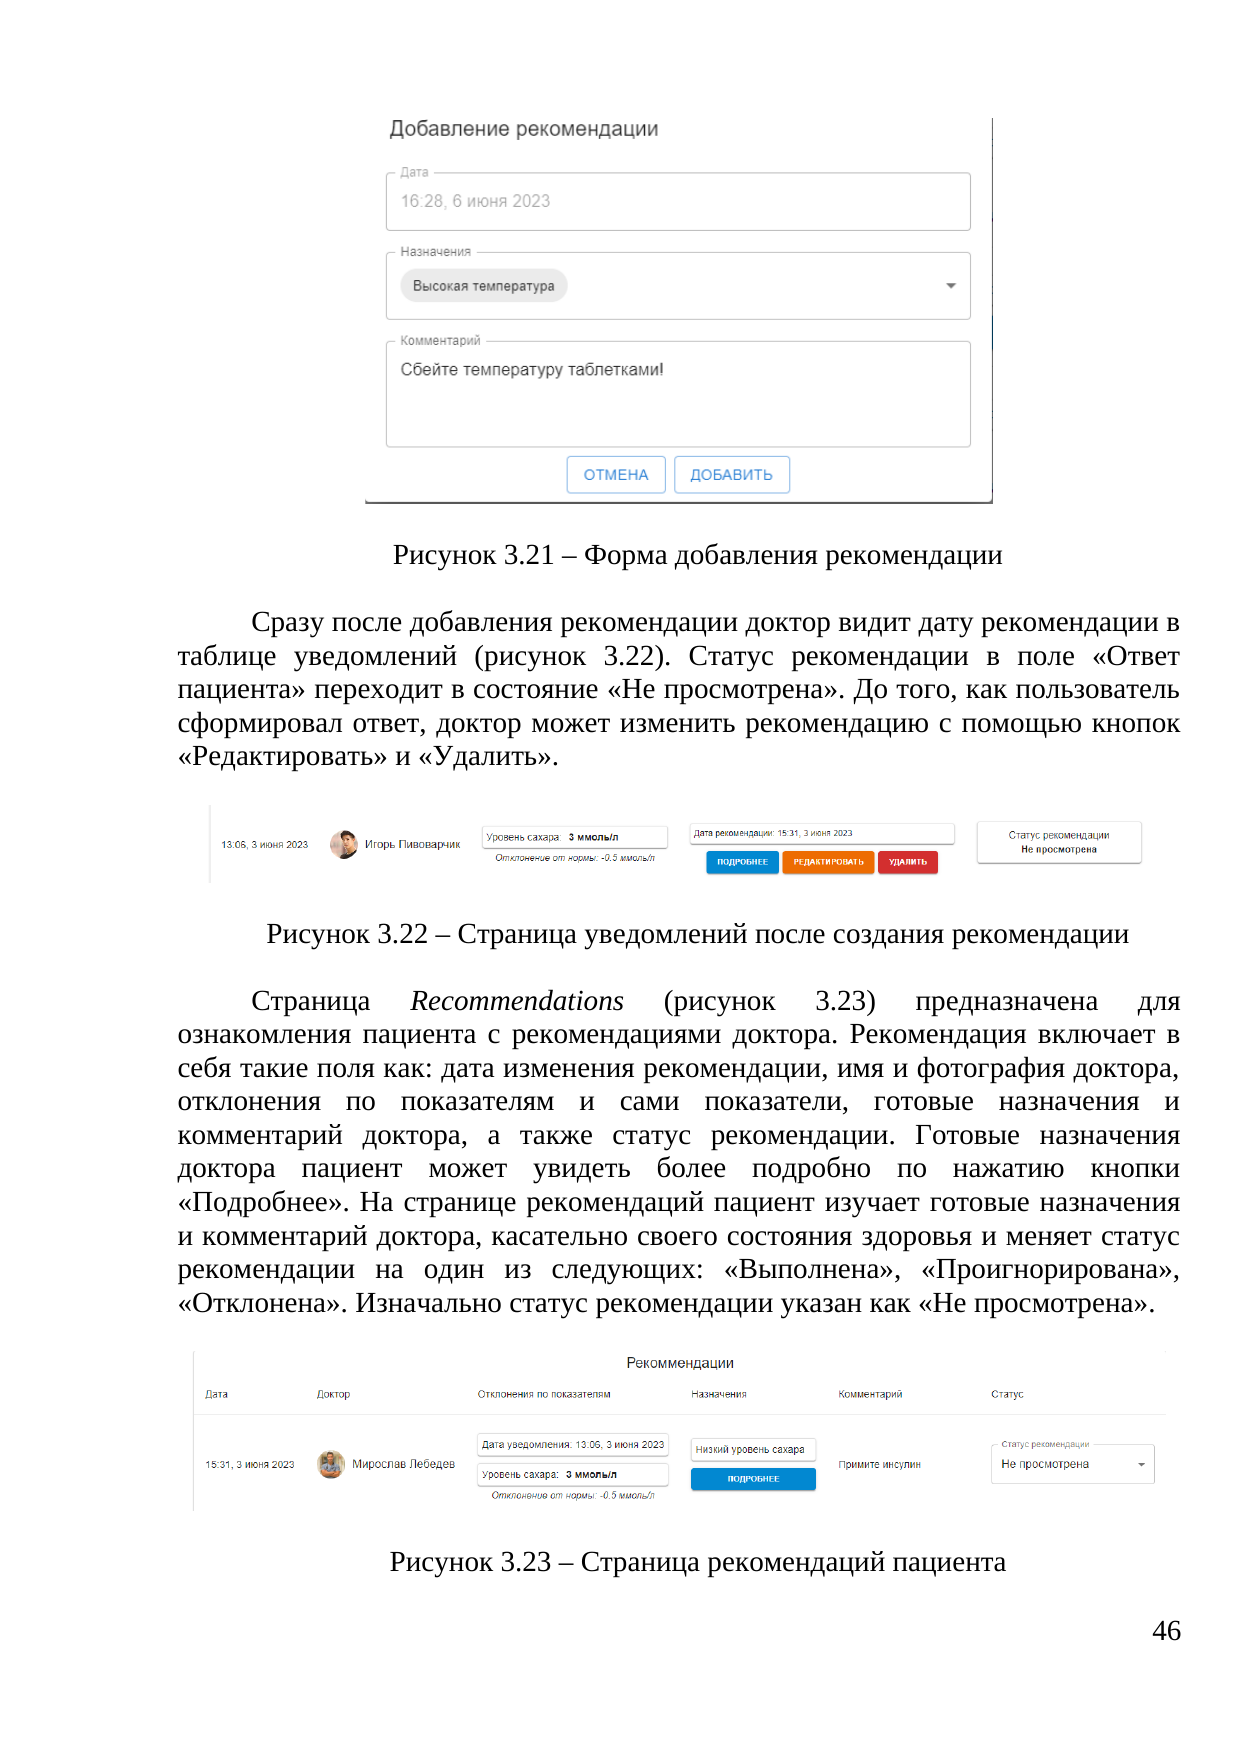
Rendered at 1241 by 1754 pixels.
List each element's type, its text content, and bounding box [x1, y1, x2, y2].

list Форма добавления рекомендации [215, 537, 1181, 571]
picture [365, 118, 993, 504]
list Страница уведомлений после создания рекомендации [215, 916, 1181, 949]
text Сразу после добавления рекомендации доктор видит дату рекомендации в таблице уведомлений (рисунок 3.22). Статус рекомендации в поле «Ответ пациента» переходит в состояние «Не просмотрена». До того, как пользователь сформировал ответ, доктор может изменить рекомендацию с помощью кнопок «Редактировать» и «Удалить». [177, 604, 1181, 772]
picture [192, 1351, 1166, 1511]
picture [208, 805, 1151, 883]
text Страница Recommendations (рисунок 3.23) предназначена для ознакомления пациента с рекомендациями доктора. Рекомендация включает в себя такие поля как: дата изменения рекомендации, имя и фотография доктора, отклонения по показателям и сами показатели, готовые назначения и комментарий доктора, а также статус рекомендации. Готовые назначения доктора пациент может увидеть более подробно по нажатию кнопки «Подробнее». На странице рекомендаций пациент изучает готовые назначения и комментарий доктора, касательно своего состояния здоровья и меняет статус рекомендации на один из следующих: «Выполнена», «Проигнорирована», «Отклонена». Изначально статус рекомендации указан как «Не просмотрена». [177, 983, 1181, 1318]
list Страница рекомендаций пациента [215, 1544, 1181, 1578]
